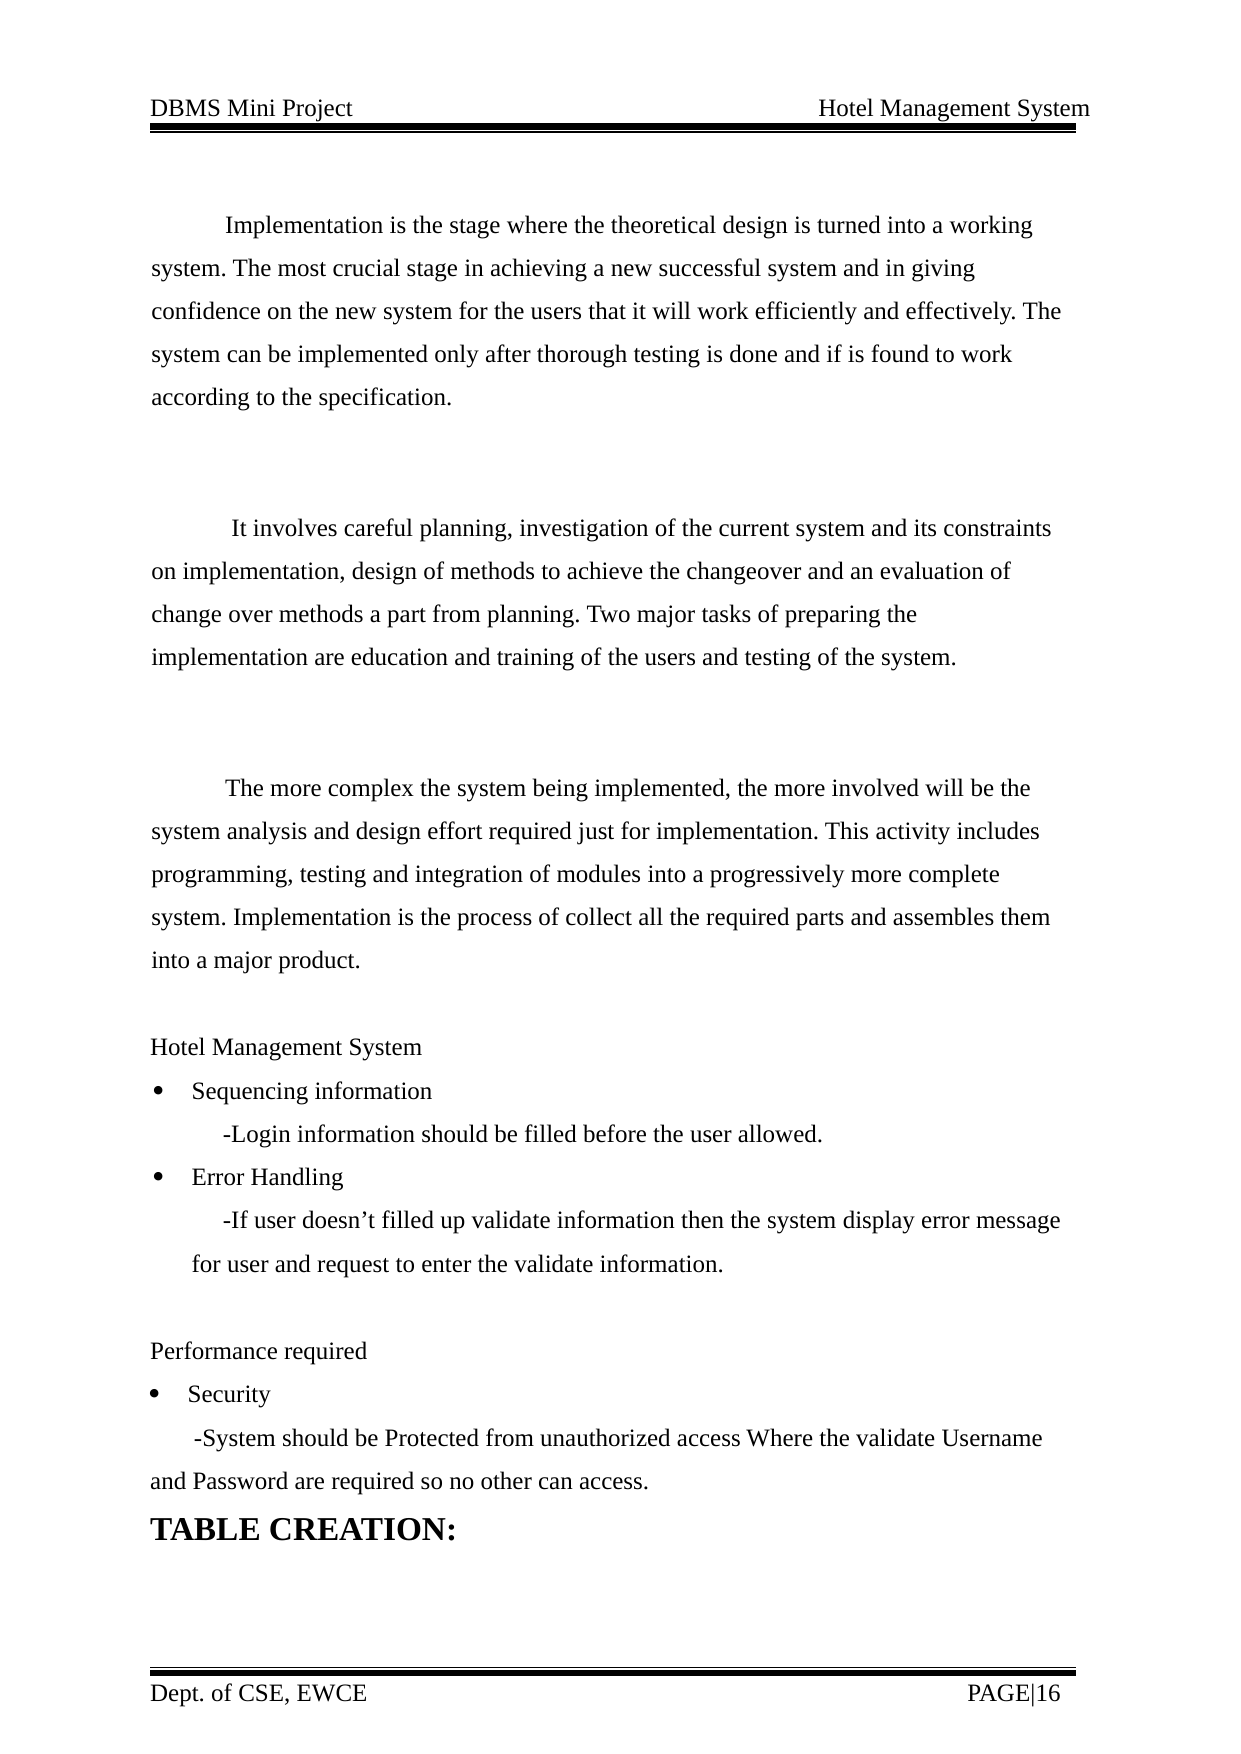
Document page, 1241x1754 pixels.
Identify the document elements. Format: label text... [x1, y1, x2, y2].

text Performance required [150, 1336, 1076, 1365]
list Sequencing information [154, 1076, 1076, 1105]
list Error Handling [154, 1162, 1076, 1191]
list Security [150, 1379, 1076, 1408]
text Implementation is the stage where the theoretical design is turned into a working system. The most crucial stage in achieving a new successful system and in giving confidence on the new system for the users that it will work efficiently and effectively. The system can be implemented only after thorough testing is done and if is found to work according to the specification. [150, 210, 1076, 411]
text Hotel Management System [150, 1032, 1076, 1061]
text TABLE CREATION: [150, 1509, 1076, 1548]
text It involves careful planning, investigation of the current system and its constraints on implementation, design of methods to achieve the changeover and an evaluation of change over methods a part from planning. Two major tasks of preparing the implementation are education and training of the users and testing of the system. [150, 513, 1076, 671]
list -Login information should be filled before the user allowed. [191, 1119, 1076, 1148]
text The more complex the system being implemented, the more involved will be the system analysis and design effort required just for implementation. This activity includes programming, testing and integration of modules into a progressively more complete system. Implementation is the process of collect all the required parts and assembles them into a major product. [150, 773, 1076, 974]
list -If user doesn’t filled up validate information then the system display error message for user and request to enter the validate information. [191, 1206, 1076, 1277]
list -System should be Protected from unauthorized access Where the validate Username and Password are required so no other can access. [150, 1423, 1076, 1494]
